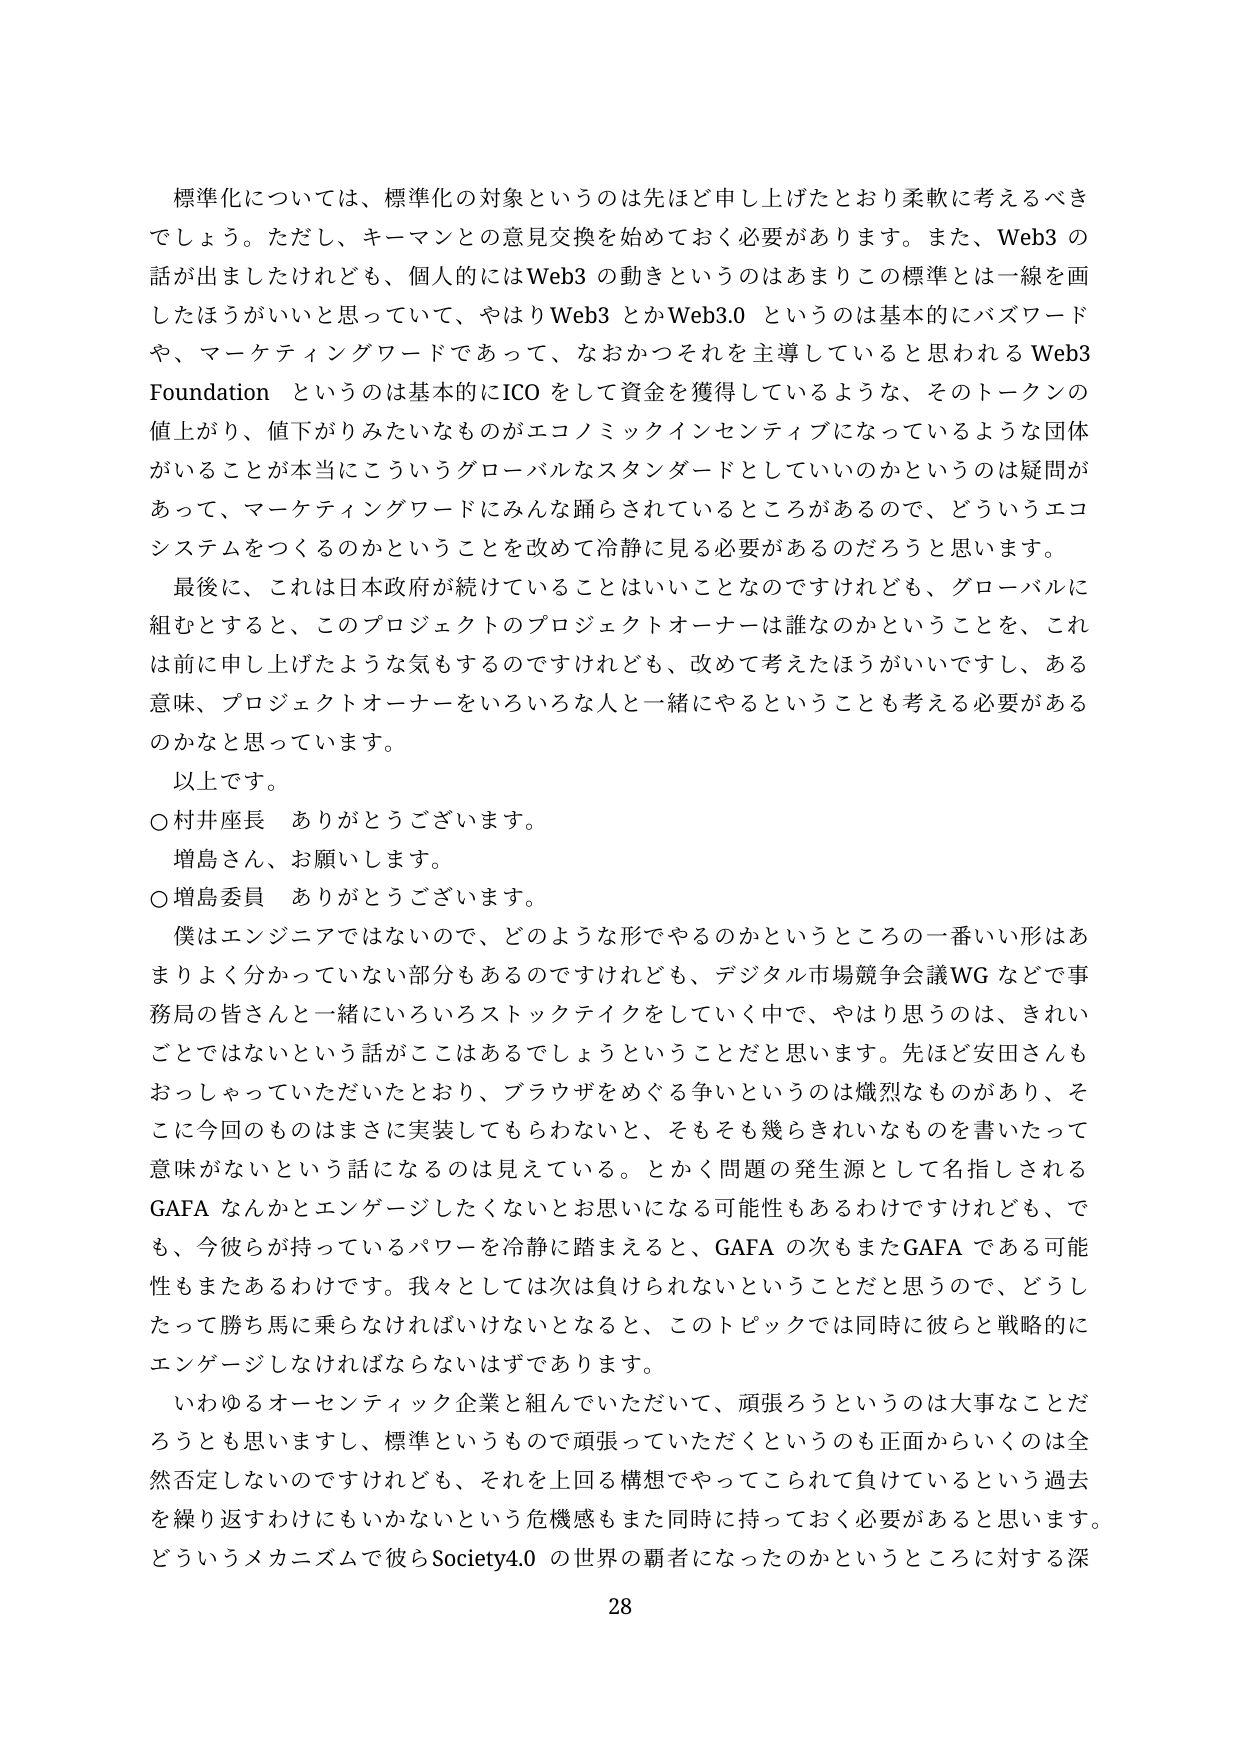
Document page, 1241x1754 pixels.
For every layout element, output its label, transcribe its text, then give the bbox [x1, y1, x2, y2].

text 標準化については、標準化の対象というのは先ほど申し上げたとおり柔軟に考えるべきでしょう。ただし、キーマンとの意見交換を始めておく必要があります。また、Web3の話が出ましたけれども、個人的にはWeb3の動きというのはあまりこの標準とは一線を画したほうがいいと思っていて、やはりWeb3とかWeb3.0というのは基本的にバズワードや、マーケティングワードであって、なおかつそれを主導していると思われるWeb3 Foundationというのは基本的にICOをして資金を獲得しているような、そのトークンの値上がり、値下がりみたいなものがエコノミックインセンティブになっているような団体がいることが本当にこういうグローバルなスタンダードとしていいのかというのは疑問があって、マーケティングワードにみんな踊らされているところがあるので、どういうエコシステムをつくるのかということを改めて冷静に見る必要があるのだろうと思います。 [149, 178, 1091, 566]
text ○村井座長 ありがとうございます。 [149, 799, 1091, 838]
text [149, 1382, 1091, 1576]
text 以上です。 [149, 760, 1091, 799]
text 僕はエンジニアではないので、どのような形でやるのかというところの一番いい形はあまりよく分かっていない部分もあるのですけれども、デジタル市場競争会議WGなどで事務局の皆さんと一緒にいろいろストックテイクをしていく中で、やはり思うのは、きれいごとではないという話がここはあるでしょうということだと思います。先ほど安田さんもおっしゃっていただいたとおり、ブラウザをめぐる争いというのは熾烈なものがあり、そこに今回のものはまさに実装してもらわないと、そもそも幾らきれいなものを書いたって意味がないという話になるのは見えている。とかく問題の発生源として名指しされるGAFAなんかとエンゲージしたくないとお思いになる可能性もあるわけですけれども、でも、今彼らが持っているパワーを冷静に踏まえると、GAFAの次もまたGAFAである可能性もまたあるわけです。我々としては次は負けられないということだと思うので、どうしたって勝ち馬に乗らなければいけないとなると、このトピックでは同時に彼らと戦略的にエンゲージしなければならないはずであります。 [149, 916, 1091, 1382]
text 増島さん、お願いします。 [149, 838, 1091, 877]
text ○増島委員 ありがとうございます。 [149, 877, 1091, 916]
text 最後に、これは日本政府が続けていることはいいことなのですけれども、グローバルに組むとすると、このプロジェクトのプロジェクトオーナーは誰なのかということを、これは前に申し上げたような気もするのですけれども、改めて考えたほうがいいですし、ある意味、プロジェクトオーナーをいろいろな人と一緒にやるということも考える必要があるのかなと思っています。 [149, 566, 1091, 760]
